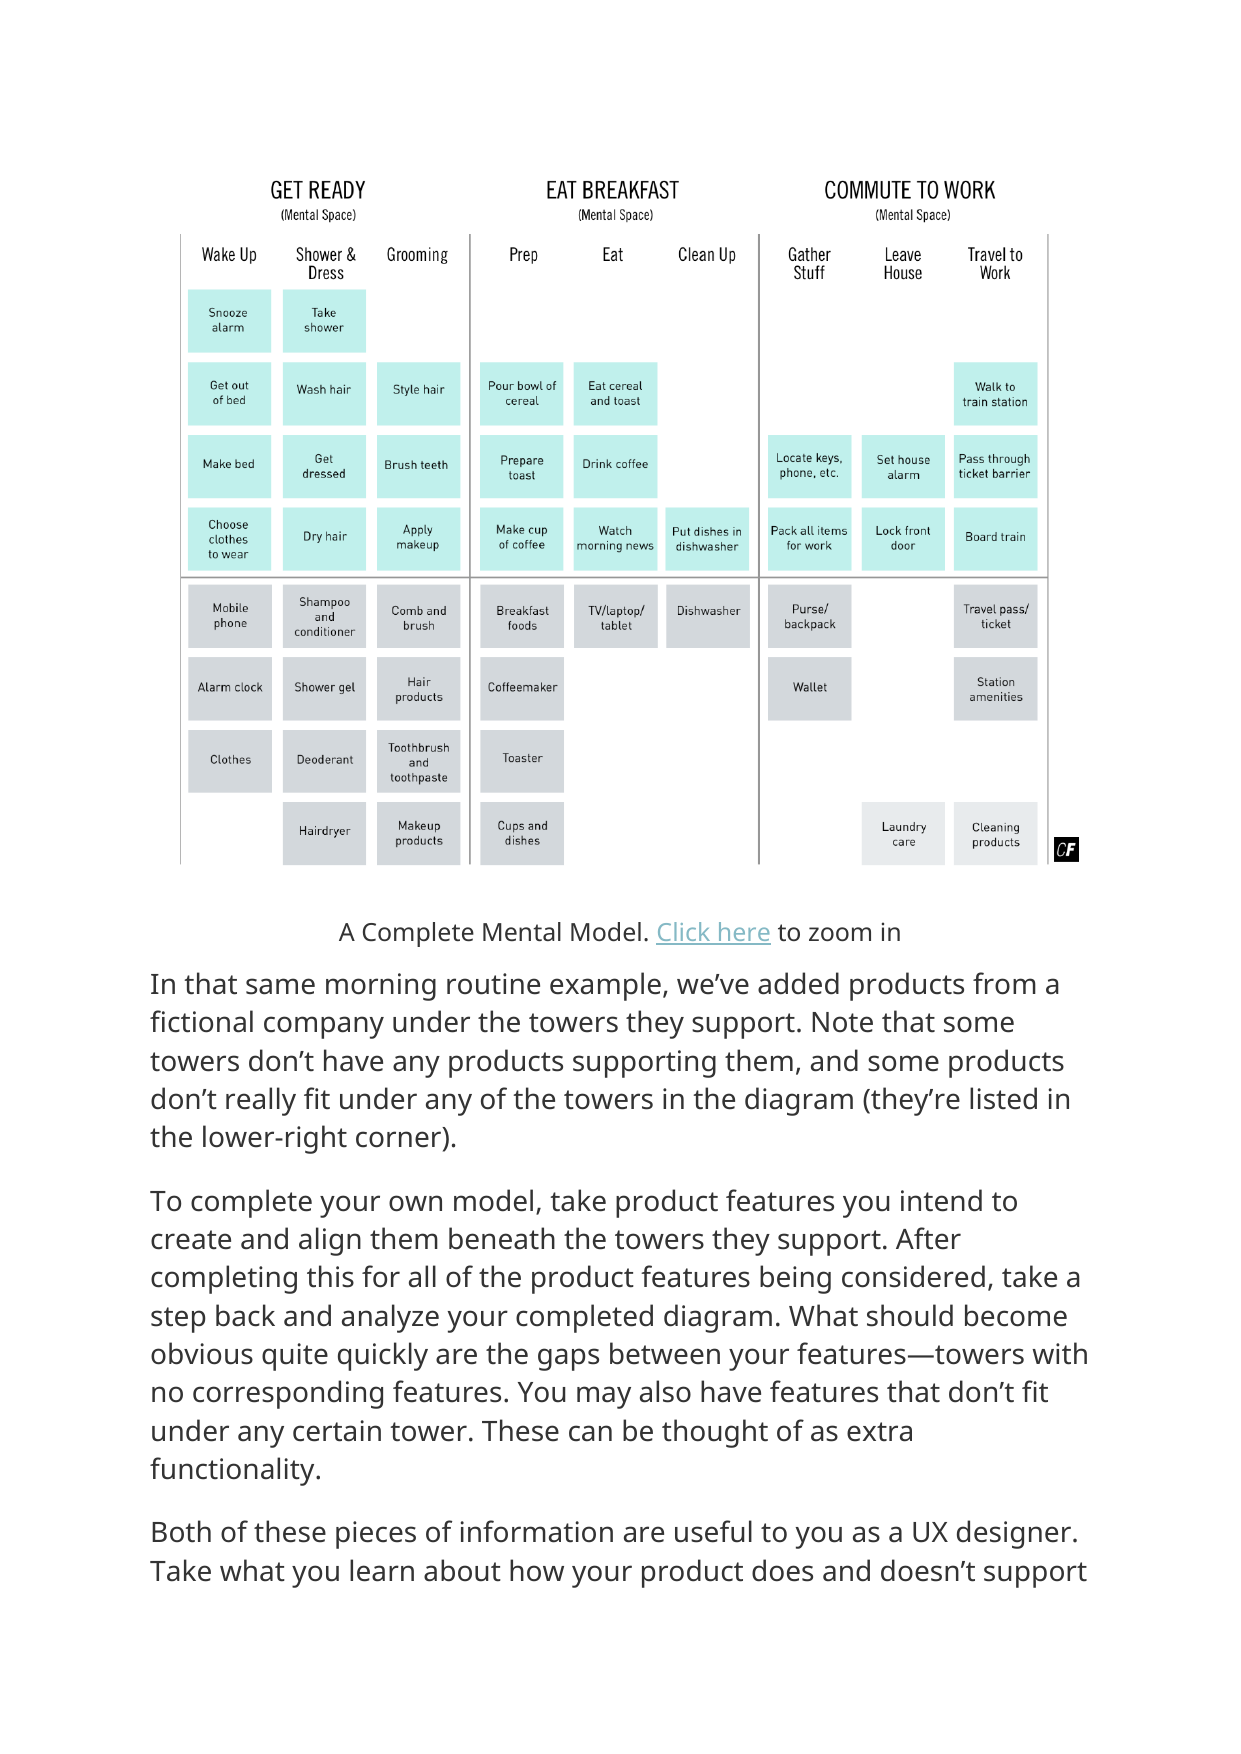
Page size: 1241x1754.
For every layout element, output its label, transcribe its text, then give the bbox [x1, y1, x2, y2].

text In that same morning routine example, we’ve added products from a fictional company under the towers they support. Note that some towers don’t have any products supporting them, and some products don’t really fit under any of the towers in the diagram (they’re listed in the lower-right corner). [150, 964, 1090, 1156]
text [150, 1512, 1090, 1589]
text To complete your own model, take product features you intend to create and align them beneath the towers they support. After completing this for all of the product features being considered, take a step back and analyze your completed diagram. What should become obvious quite quickly are the gaps between your features—towers with no corresponding features. You may also have features that don’t fit under any certain tower. These can be thought of as extra functionality. [150, 1181, 1090, 1487]
text A Complete Mental Model. Click here to zoom in [150, 914, 1090, 948]
picture [150, 150, 1091, 890]
